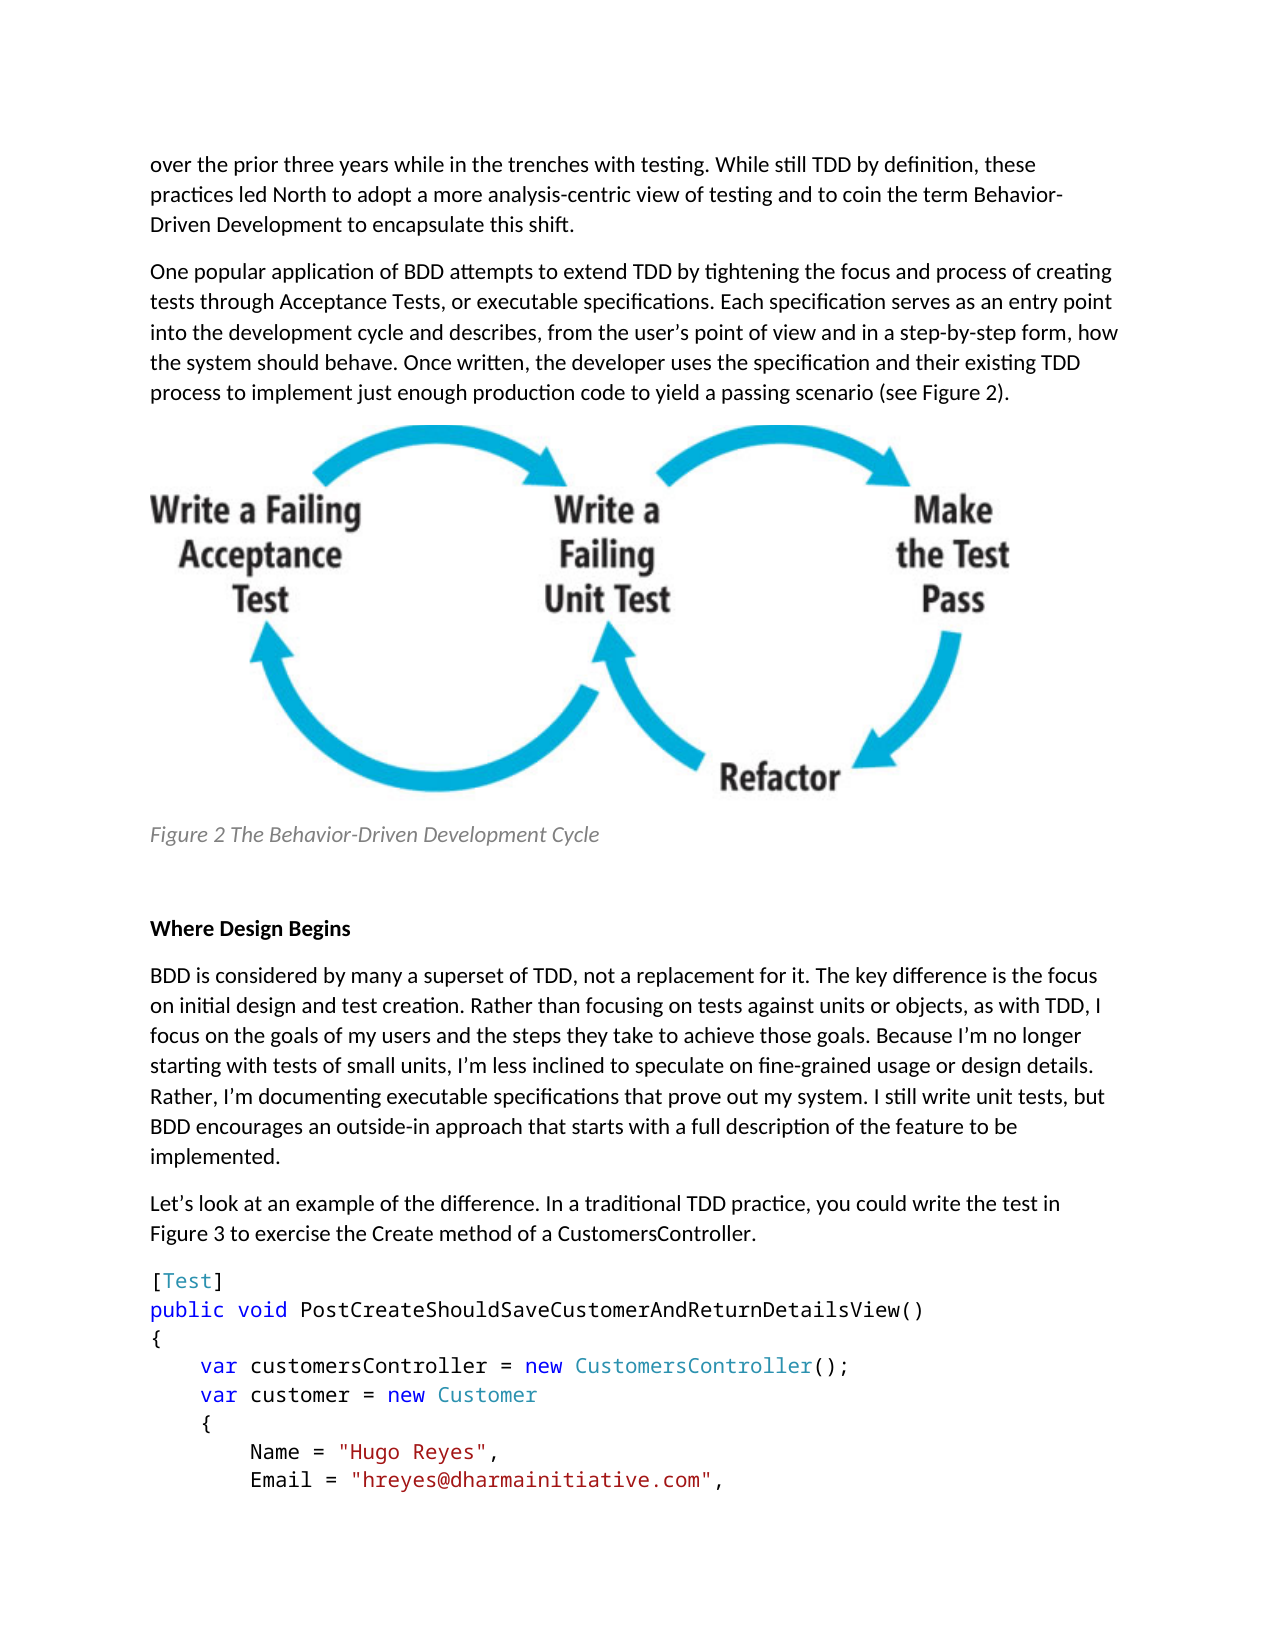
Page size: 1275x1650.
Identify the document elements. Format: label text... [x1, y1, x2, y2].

text Let’s look at an example of the difference. In a traditional TDD practice, you could write the test in Figure 3 to exercise the Create method of a CustomersController. [150, 1189, 1125, 1247]
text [150, 150, 1125, 238]
text [Test] [150, 1266, 1125, 1295]
text var customer = new Customer [150, 1380, 1125, 1408]
text { [150, 1408, 1125, 1437]
text public void PostCreateShouldSaveCustomerAndReturnDetailsView() [150, 1295, 1125, 1323]
text { [150, 1323, 1125, 1352]
text BDD is considered by many a superset of TDD, not a replacement for it. The key difference is the focus on initial design and test creation. Rather than focusing on tests against units or objects, as with TDD, I focus on the goals of my users and the steps they take to achieve those goals. Because I’m no longer starting with tests of small units, I’m less inclined to speculate on fine-grained usage or design details. Rather, I’m documenting executable specifications that prove out my system. I still write unit tests, but BDD encourages an outside-in approach that starts with a full description of the feature to be implemented. [150, 961, 1125, 1170]
text Name = "Hugo Reyes", [150, 1437, 1125, 1465]
text Figure 2 The Behavior-Driven Development Cycle [150, 820, 1125, 848]
picture [150, 425, 1010, 802]
text Where Design Begins [150, 914, 1125, 942]
text var customersController = new CustomersController(); [150, 1352, 1125, 1380]
text One popular application of BDD attempts to extend TDD by tightening the focus and process of creating tests through Acceptance Tests, or executable specifications. Each specification serves as an entry point into the development cycle and describes, from the user’s point of view and in a step-by-step form, how the system should behave. Once written, the developer uses the specification and their existing TDD process to implement just enough production code to yield a passing scenario (see Figure 2). [150, 257, 1125, 406]
text Email = "hreyes@dharmainitiative.com", [150, 1465, 1125, 1494]
